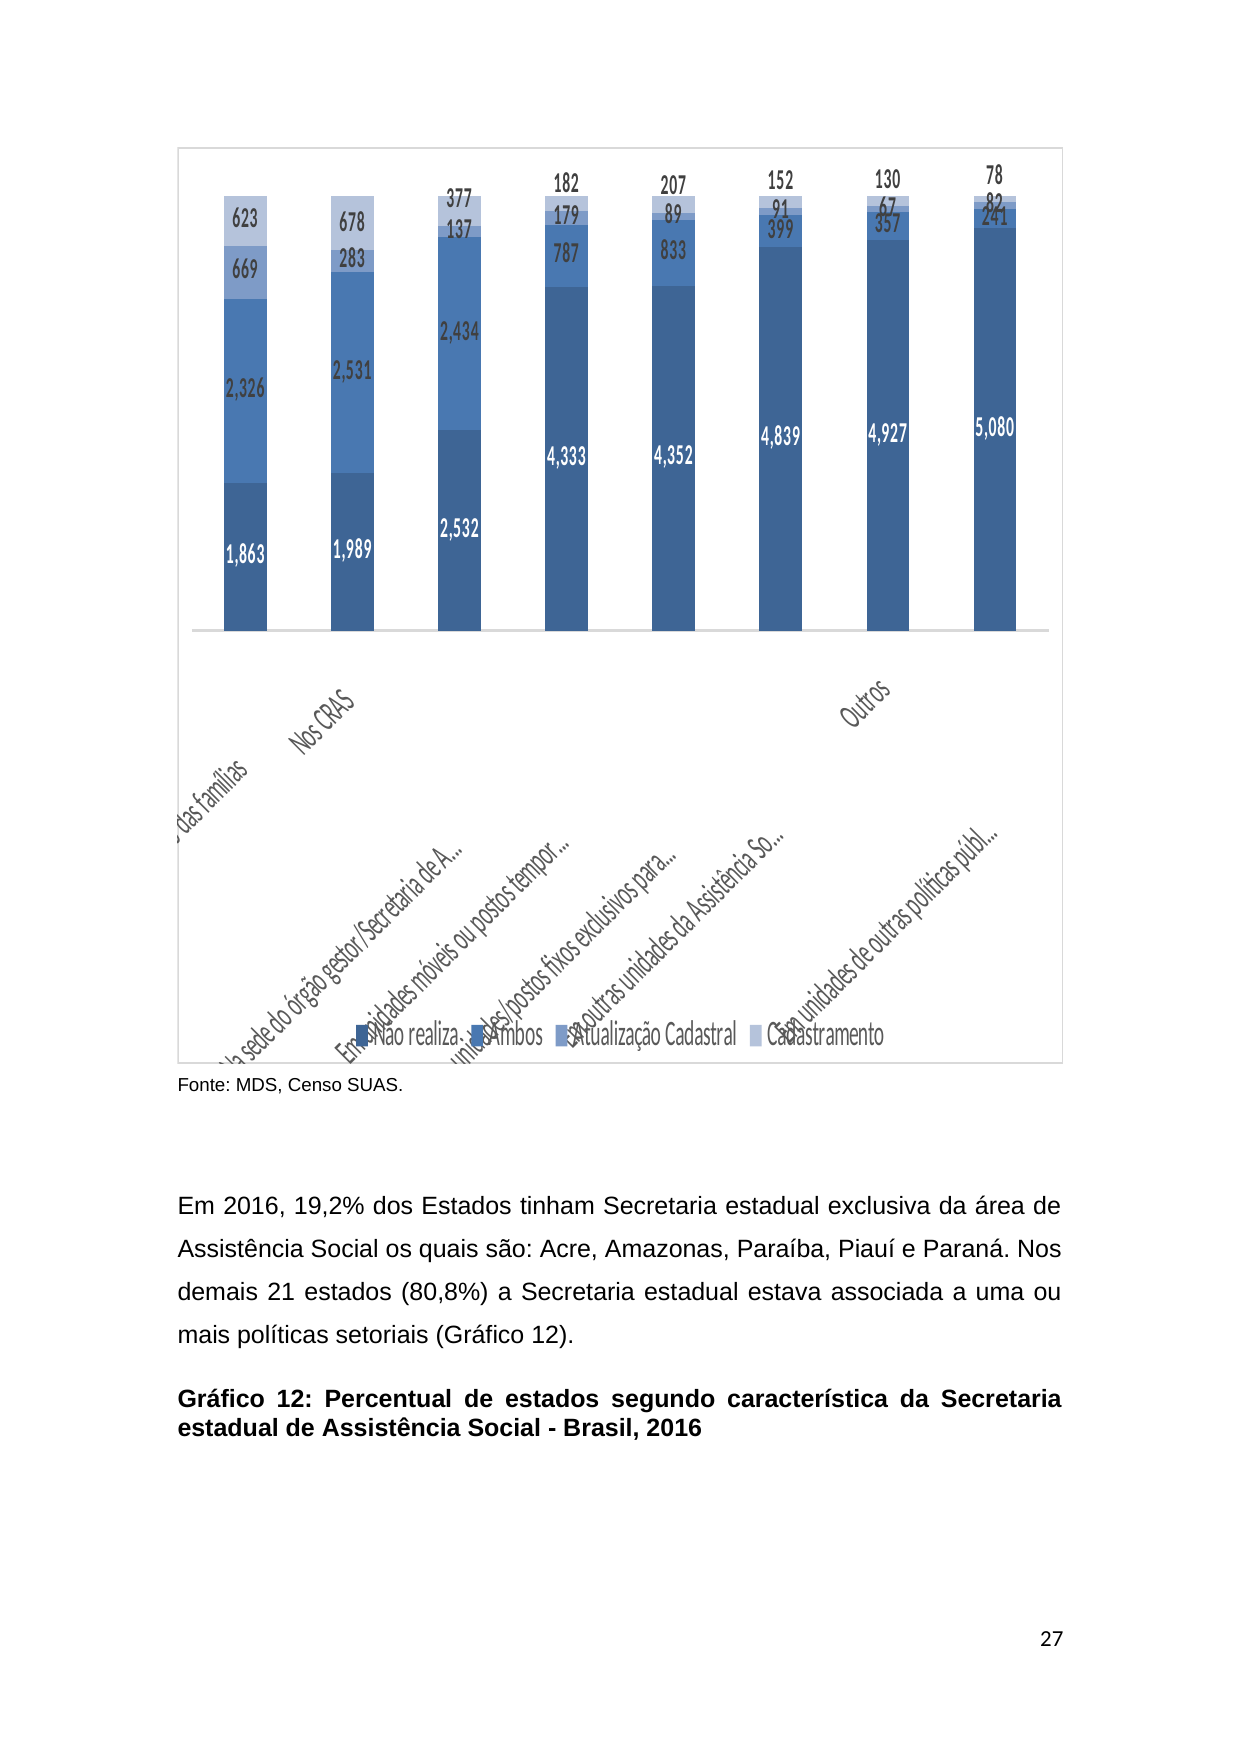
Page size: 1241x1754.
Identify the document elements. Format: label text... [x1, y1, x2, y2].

text Em 2016, 19,2% dos Estados tinham Secretaria estadual exclusiva da área de Assistência Social os quais são: Acre, Amazonas, Paraíba, Piauí e Paraná. Nos demais 21 estados (80,8%) a Secretaria estadual estava associada a uma ou mais políticas setoriais (Gráfico 12). [177, 1191, 1063, 1349]
text Fonte: MDS, Censo SUAS. [177, 1064, 1063, 1096]
text Gráfico 12: Percentual de estados segundo característica da Secretaria estadual de Assistência Social - Brasil, 2016 [177, 1384, 1063, 1442]
